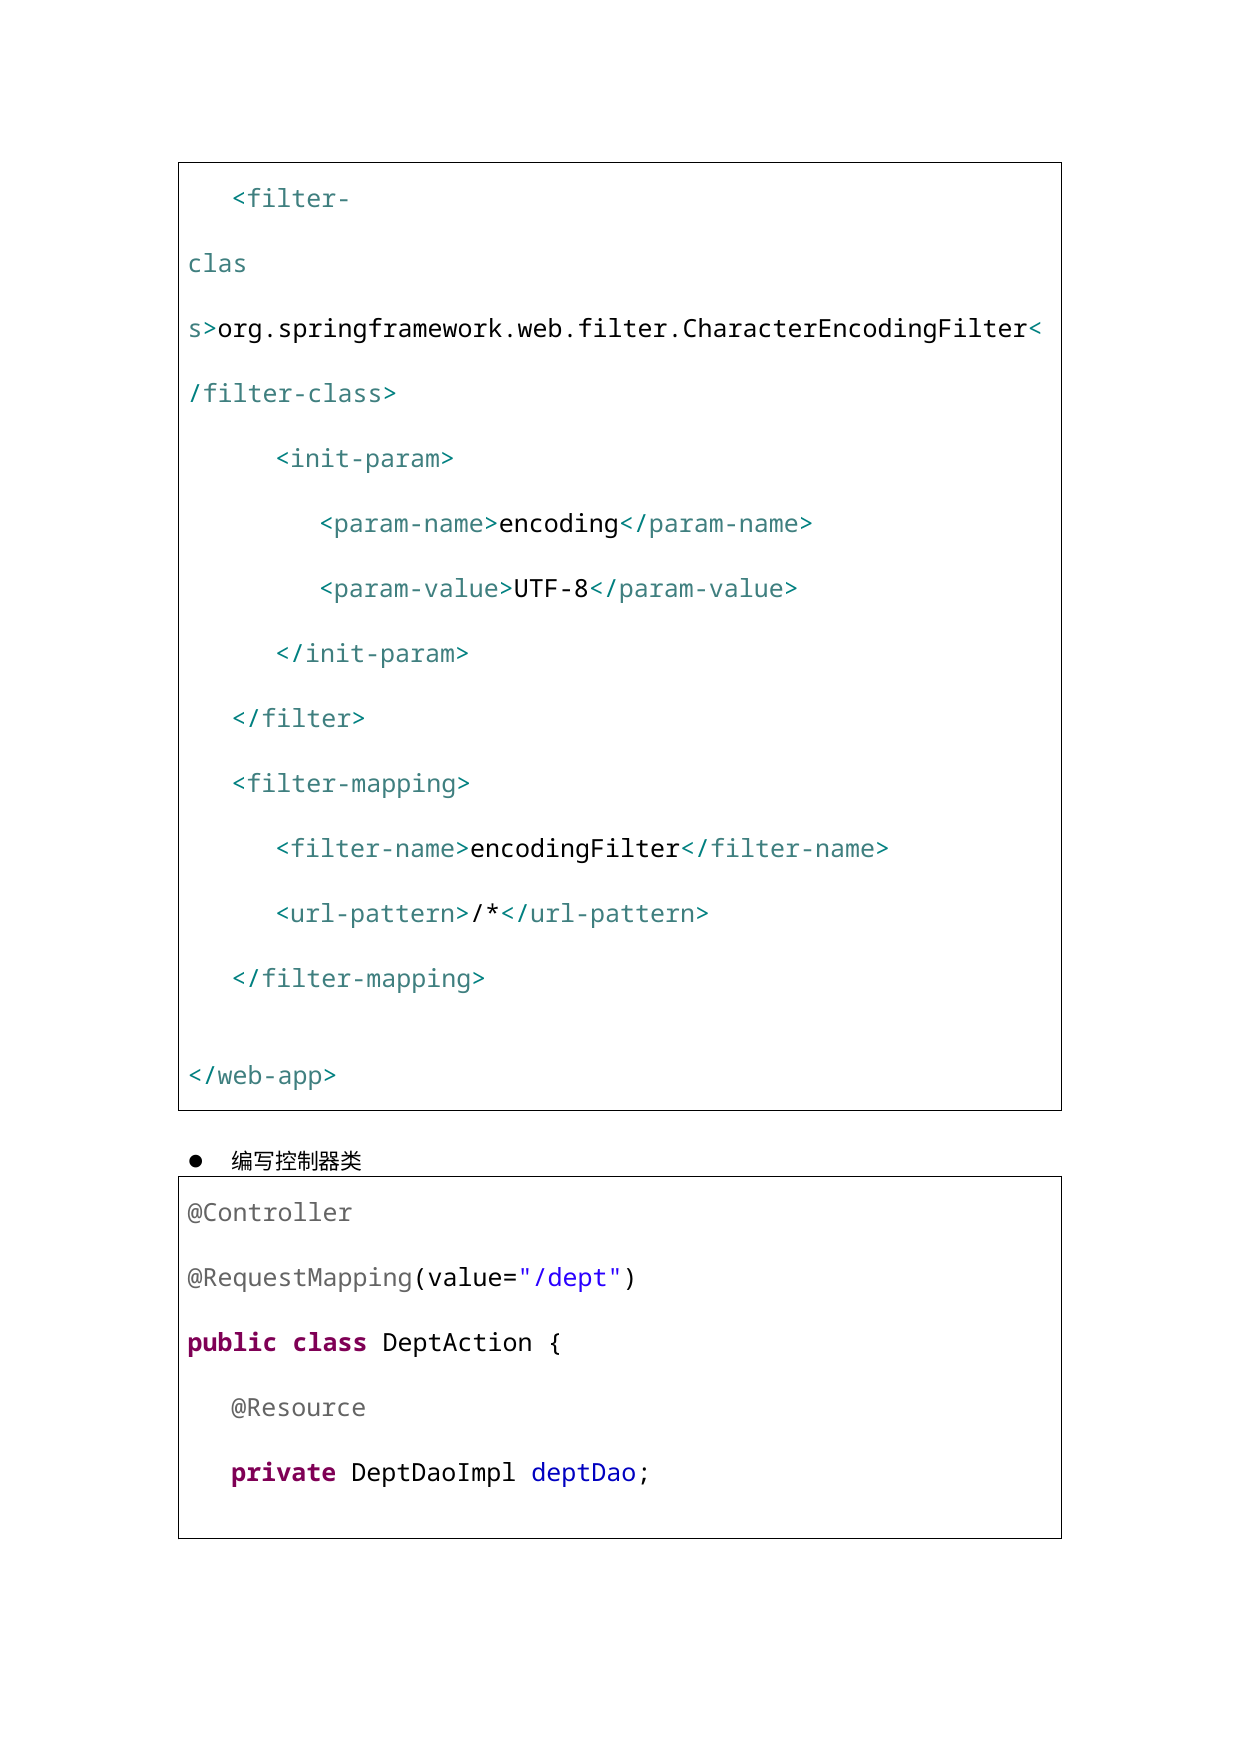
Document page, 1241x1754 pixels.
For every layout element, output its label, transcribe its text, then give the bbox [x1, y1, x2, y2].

text private DeptDaoImpl deptDao; [187, 1439, 1053, 1504]
text @RequestMapping(value="/dept") [187, 1244, 1053, 1309]
text @Controller [179, 1177, 1061, 1244]
text <filter-class>org.springframework.web.filter.CharacterEncodingFilter</filter-class> [179, 163, 1061, 425]
list 编写控制器类 [187, 1143, 1053, 1176]
text public class DeptAction { [187, 1309, 1053, 1374]
text </filter> [187, 685, 1053, 750]
text <filter-mapping> [187, 750, 1053, 815]
text <param-value>UTF-8</param-value> [187, 555, 1053, 620]
text <init-param> [187, 425, 1053, 490]
text <filter-name>encodingFilter</filter-name> [187, 815, 1053, 880]
text </init-param> [187, 620, 1053, 685]
text <param-name>encoding</param-name> [187, 490, 1053, 555]
text <url-pattern>/*</url-pattern> [187, 880, 1053, 945]
text </web-app> [179, 1039, 1061, 1110]
text </filter-mapping> [187, 945, 1053, 1010]
text @Resource [187, 1374, 1053, 1439]
